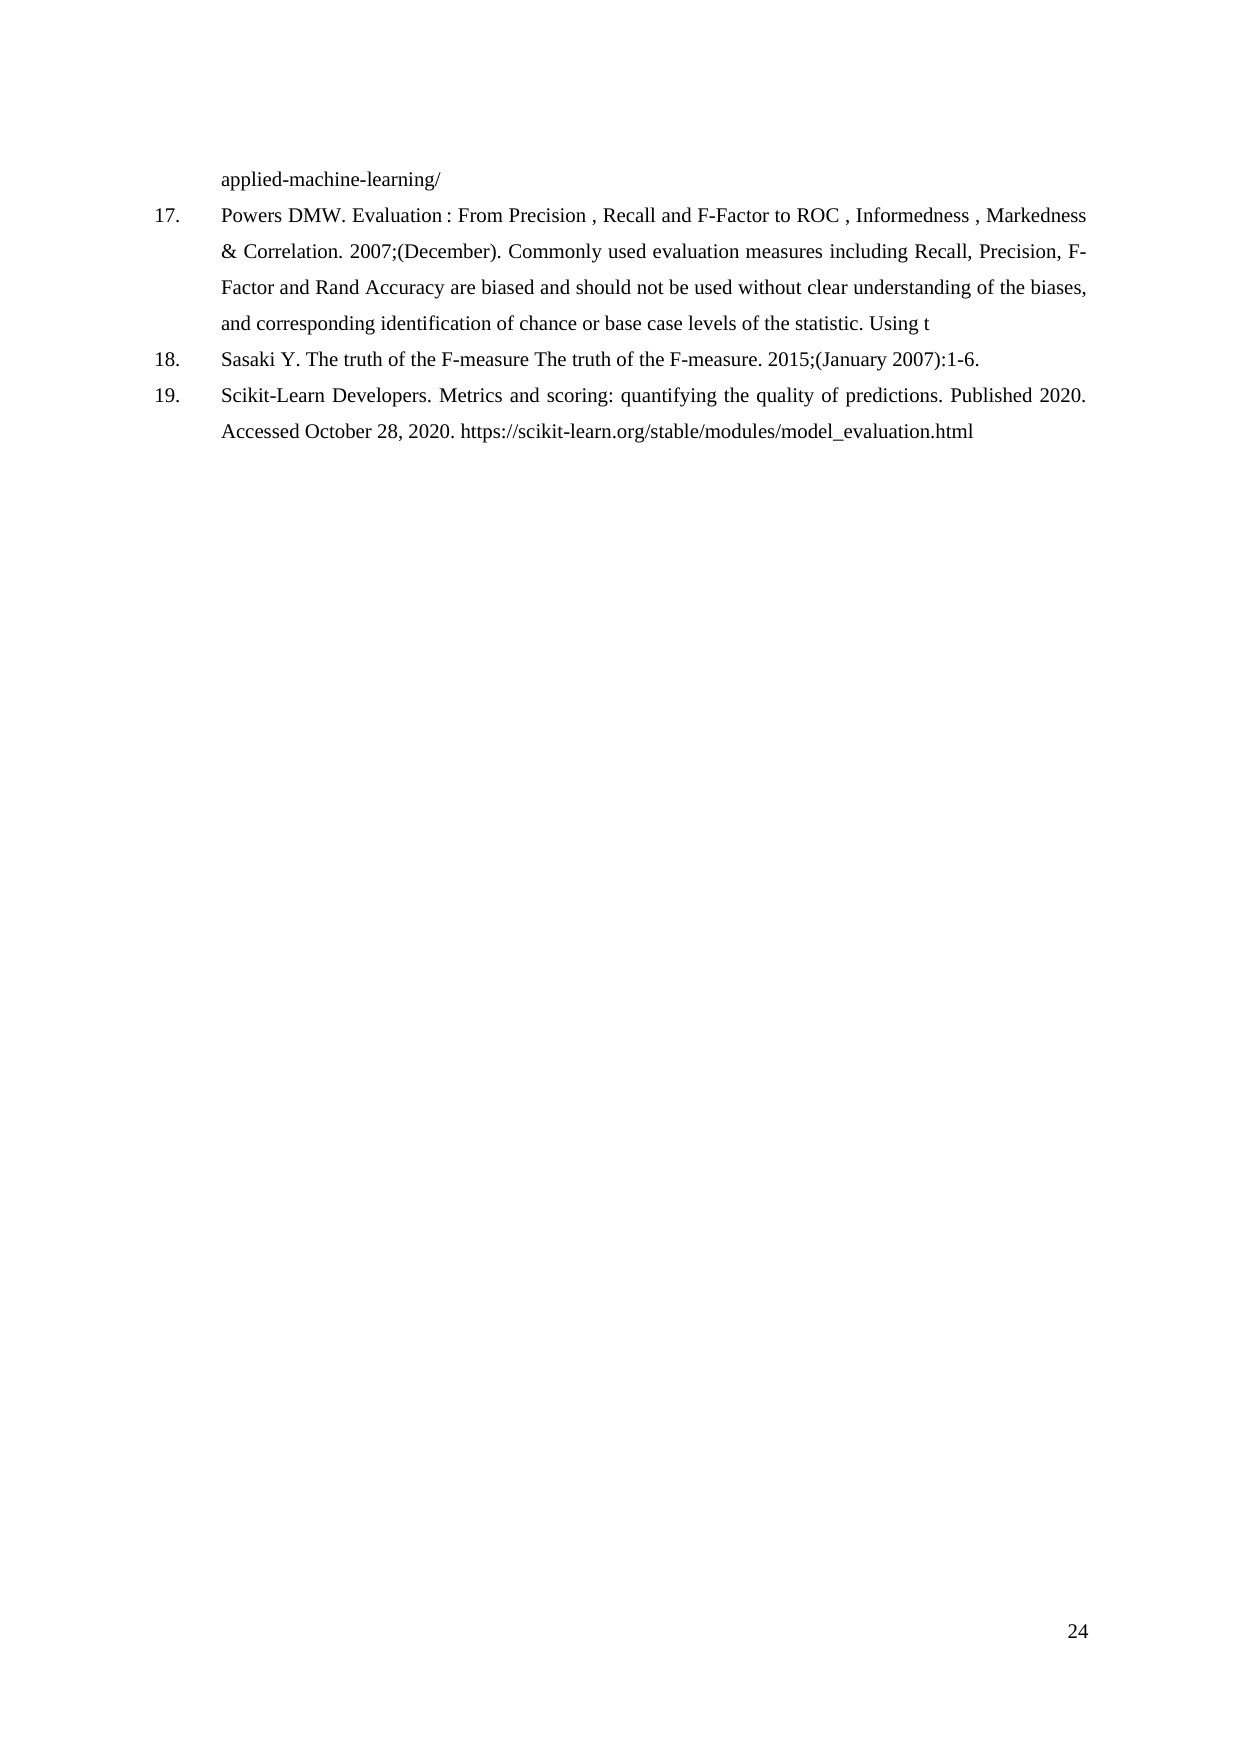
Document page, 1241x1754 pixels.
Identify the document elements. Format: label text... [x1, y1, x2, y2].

text 18. Sasaki Y. The truth of the F-measure The truth of the F-measure. 2015;(January 2007):1-6. [154, 347, 1088, 371]
text 19. Scikit-Learn Developers. Metrics and scoring: quantifying the quality of predictions. Published 2020. Accessed October 28, 2020. https://scikit-learn.org/stable/modules/model_evaluation.html [154, 383, 1088, 443]
text 17. Powers DMW. Evaluation : From Precision , Recall and F-Factor to ROC , Informedness , Markedness & Correlation. 2007;(December). Commonly used evaluation measures including Recall, Precision, F-Factor and Rand Accuracy are biased and should not be used without clear understanding of the biases, and corresponding identification of chance or base case levels of the statistic. Using t [154, 203, 1088, 335]
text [154, 167, 1088, 191]
